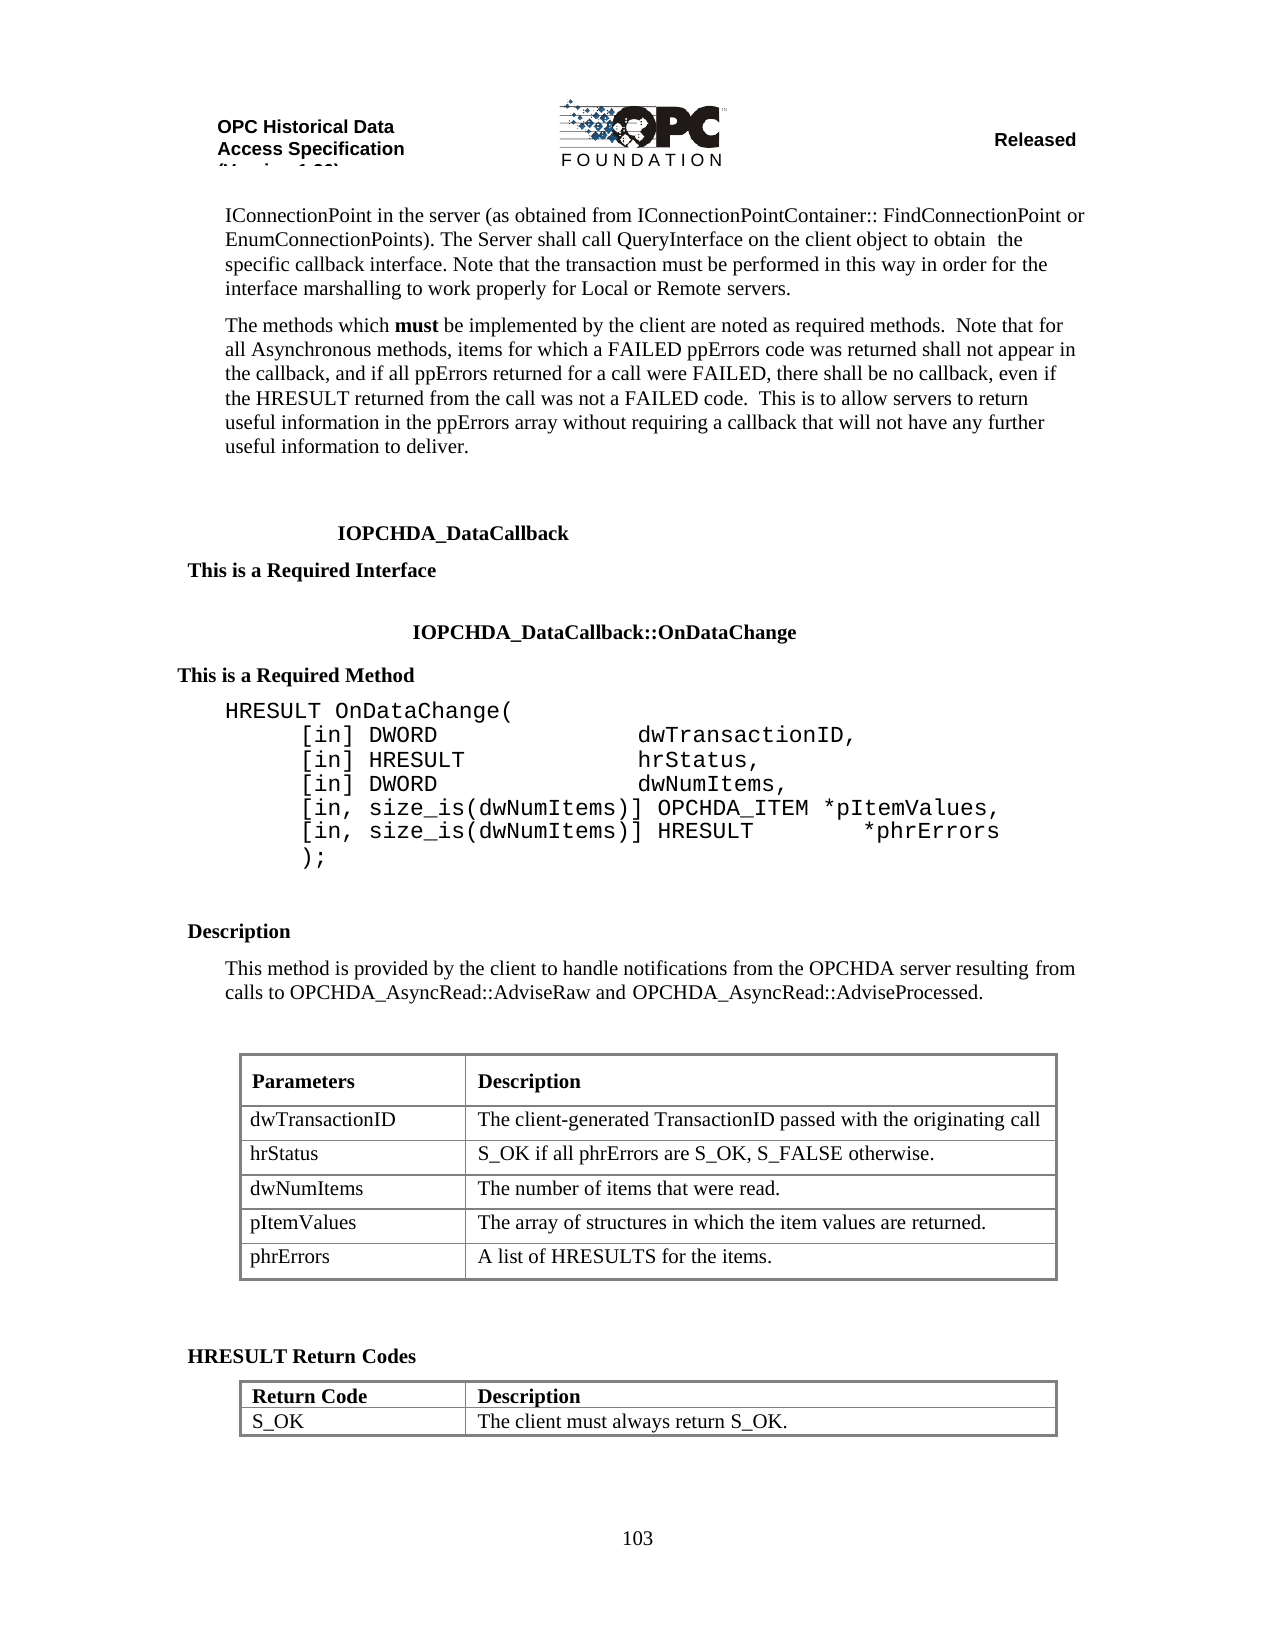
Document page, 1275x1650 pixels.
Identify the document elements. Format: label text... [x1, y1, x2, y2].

subtitle HRESULT Return Codes [187, 1343, 1084, 1368]
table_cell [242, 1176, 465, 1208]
text [in] DWORD dwNumItems, [300, 772, 1084, 796]
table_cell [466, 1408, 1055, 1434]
text IConnectionPoint in the server (as obtained from IConnectionPointContainer:: FindConnectionPoint or EnumConnectionPoints). The Server shall call QueryInterface on the client object to obtain the specific callback interface. Note that the transaction must be performed in this way in order for the interface marshalling to work properly for Local or Remote servers. [225, 203, 1087, 300]
text [in] HRESULT hrStatus, [300, 748, 1084, 772]
text Description [187, 919, 1084, 943]
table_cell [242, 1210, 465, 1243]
text HRESULT OnDataChange( [225, 698, 1084, 723]
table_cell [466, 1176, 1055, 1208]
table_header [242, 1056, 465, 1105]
text ); [300, 845, 1084, 870]
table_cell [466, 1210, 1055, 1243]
list IOPCHDA_DataCallback::OnDataChange This is a Required Method [177, 601, 799, 687]
text This method is provided by the client to handle notifications from the OPCHDA server resulting from calls to OPCHDA_AsyncRead::AdviseRaw and OPCHDA_AsyncRead::AdviseProcessed. [225, 956, 1084, 1004]
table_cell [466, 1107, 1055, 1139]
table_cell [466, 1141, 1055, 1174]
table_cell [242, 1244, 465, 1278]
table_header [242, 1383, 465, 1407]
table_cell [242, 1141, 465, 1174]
text [in, size_is(dwNumItems)] OPCHDA_ITEM *pItemValues, [in, size_is(dwNumItems)] HRESULT *phrErrors [300, 797, 1001, 845]
subtitle IOPCHDA_DataCallback This is a Required Interface [187, 521, 570, 582]
picture [559, 99, 727, 148]
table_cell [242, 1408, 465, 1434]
text [in] DWORD dwTransactionID, [300, 723, 1084, 748]
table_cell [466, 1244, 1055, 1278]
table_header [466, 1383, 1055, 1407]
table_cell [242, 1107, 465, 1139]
text The methods which must be implemented by the client are noted as required methods. Note that for all Asynchronous methods, items for which a FAILED ppErrors code was returned shall not appear in the callback, and if all ppErrors returned for a call were FAILED, there shall be no callback, even if the HRESULT returned from the call was not a FAILED code. This is to allow servers to return useful information in the ppErrors array without requiring a callback that will not have any further useful information to deliver. [225, 313, 1079, 458]
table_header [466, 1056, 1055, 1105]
